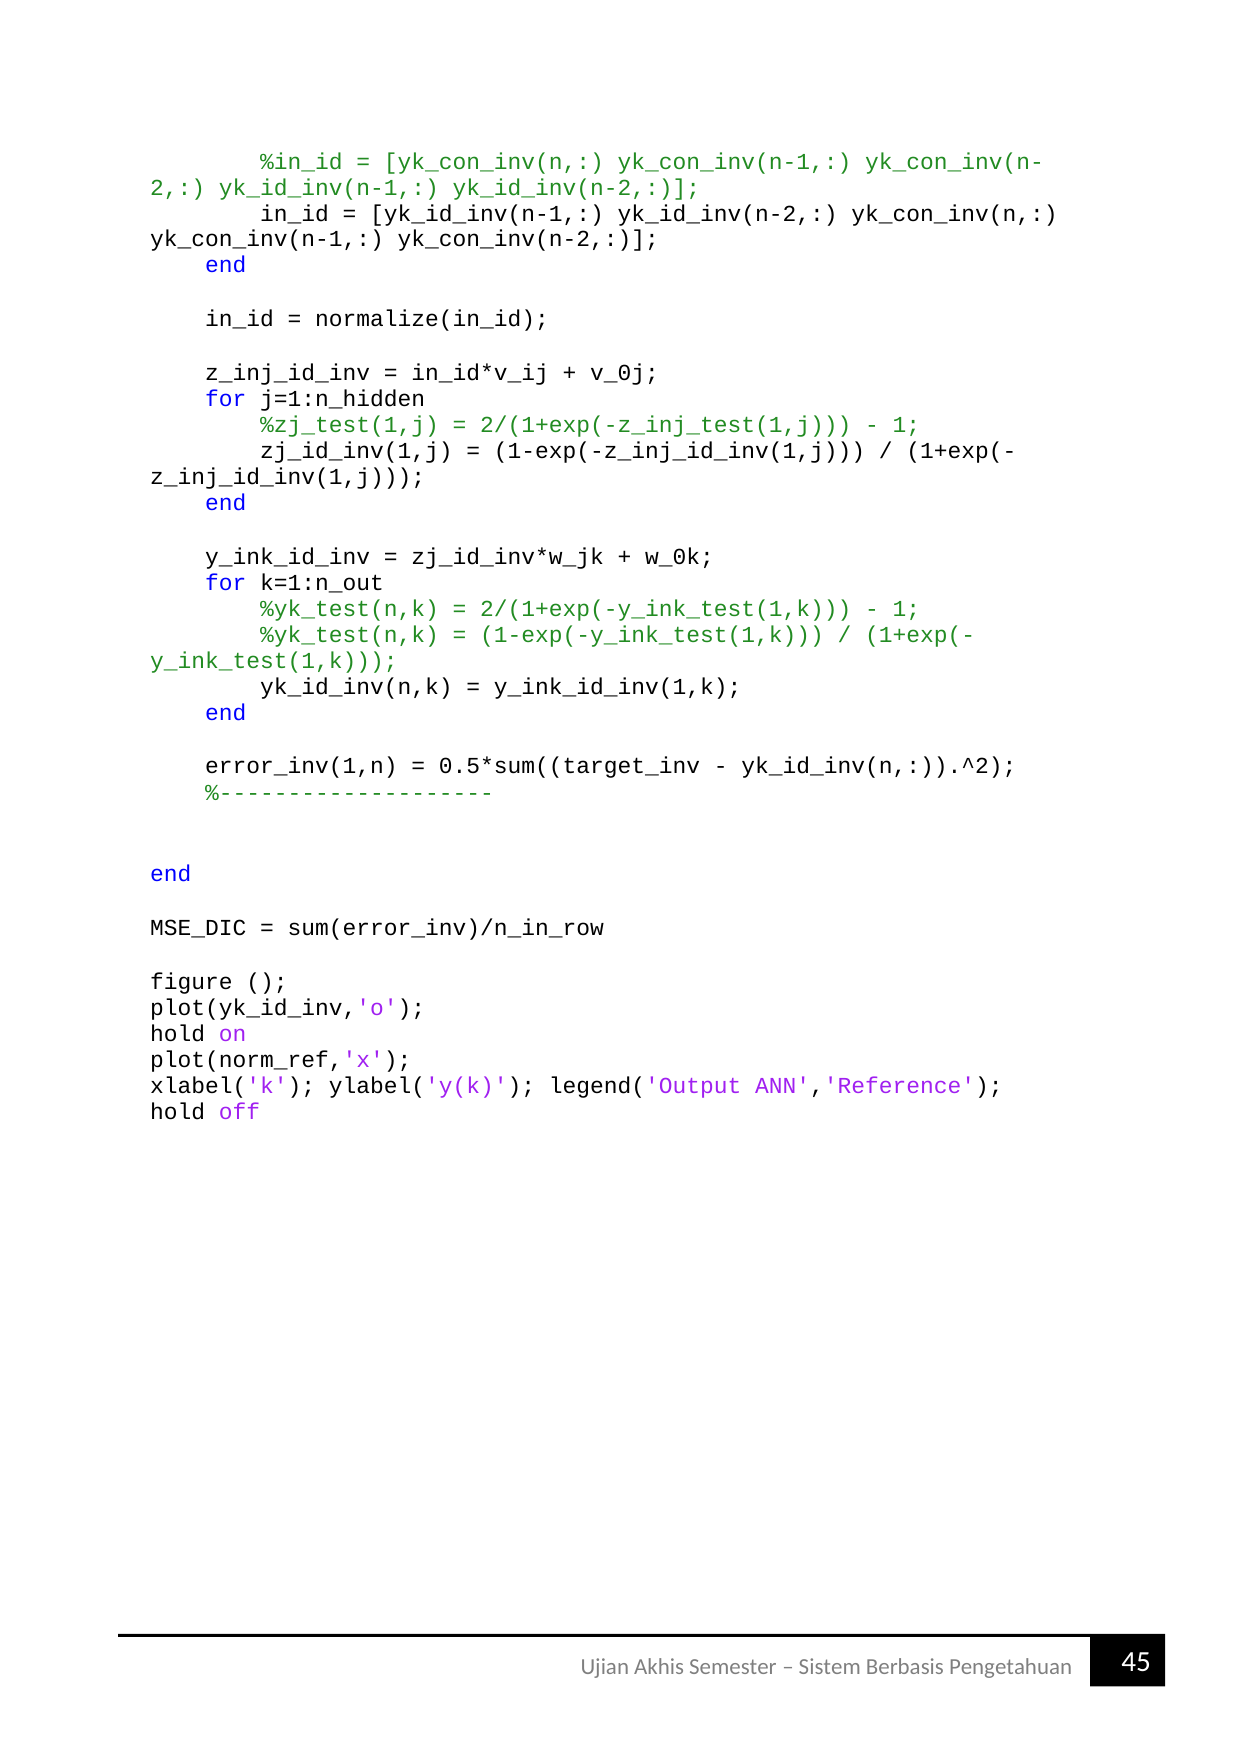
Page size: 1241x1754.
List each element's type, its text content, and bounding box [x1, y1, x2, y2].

text end [150, 701, 1090, 727]
text error_inv(1,n) = 0.5*sum((target_inv - yk_id_inv(n,:)).^2); [150, 755, 1090, 781]
text end [150, 863, 1090, 889]
text %zj_test(1,j) = 2/(1+exp(-z_inj_test(1,j))) - 1; [150, 413, 1090, 439]
text y_ink_id_inv = zj_id_inv*w_jk + w_0k; [150, 545, 1090, 571]
text hold off [150, 1100, 1090, 1126]
text figure (); [150, 971, 1090, 997]
text zj_id_inv(1,j) = (1-exp(-z_inj_id_inv(1,j))) / (1+exp(-z_inj_id_inv(1,j))); [150, 439, 1090, 491]
text xlabel('k'); ylabel('y(k)'); legend('Output ANN','Reference'); [150, 1074, 1090, 1100]
text %yk_test(n,k) = (1-exp(-y_ink_test(1,k))) / (1+exp(-y_ink_test(1,k))); [150, 623, 1090, 675]
text yk_id_inv(n,k) = y_ink_id_inv(1,k); [150, 675, 1090, 701]
text for k=1:n_out [150, 571, 1090, 597]
text end [150, 254, 1090, 280]
text %in_id = [yk_con_inv(n,:) yk_con_inv(n-1,:) yk_con_inv(n-2,:) yk_id_inv(n-1,:) yk_id_inv(n-2,:)]; [150, 150, 1090, 202]
text end [150, 491, 1090, 517]
text plot(yk_id_inv,'o'); [150, 997, 1090, 1023]
text in_id = normalize(in_id); [150, 308, 1090, 334]
text plot(norm_ref,'x'); [150, 1048, 1090, 1074]
text %-------------------- [150, 781, 1090, 807]
text in_id = [yk_id_inv(n-1,:) yk_id_inv(n-2,:) yk_con_inv(n,:) yk_con_inv(n-1,:) yk_con_inv(n-2,:)]; [150, 202, 1090, 254]
text z_inj_id_inv = in_id*v_ij + v_0j; [150, 362, 1090, 388]
text for j=1:n_hidden [150, 388, 1090, 413]
text %yk_test(n,k) = 2/(1+exp(-y_ink_test(1,k))) - 1; [150, 597, 1090, 623]
text hold on [150, 1023, 1090, 1048]
text MSE_DIC = sum(error_inv)/n_in_row [150, 917, 1090, 943]
